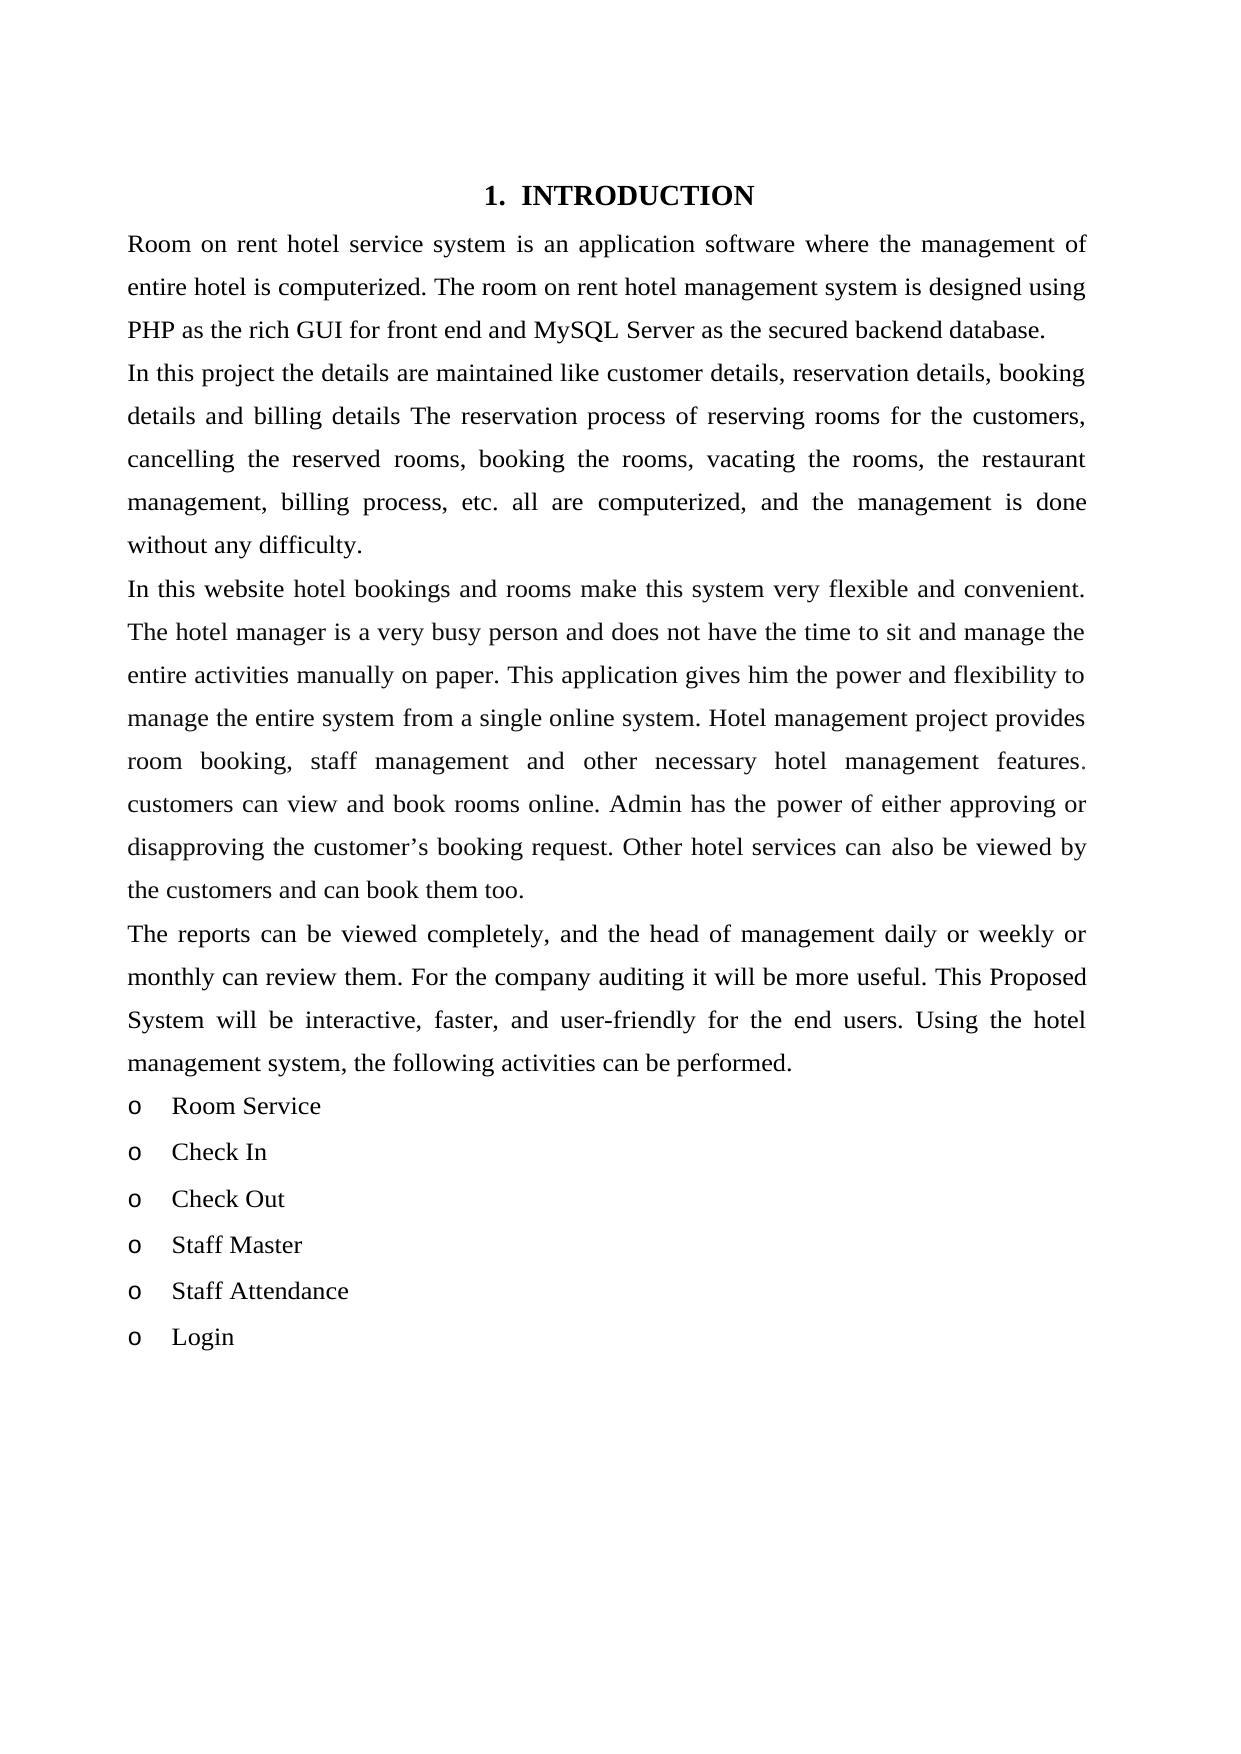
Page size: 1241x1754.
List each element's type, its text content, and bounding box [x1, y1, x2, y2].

text In this project the details are maintained like customer details, reservation details, booking details and billing details The reservation process of reserving rooms for the customers, cancelling the reserved rooms, booking the rooms, vacating the rooms, the restaurant management, billing process, etc. all are computerized, and the management is done without any difficulty. [127, 358, 1087, 559]
list Room Service [127, 1091, 1087, 1122]
text Room on rent hotel service system is an application software where the management of entire hotel is computerized. The room on rent hotel management system is designed using PHP as the rich GUI for front end and MySQL Server as the secured backend database. [127, 229, 1087, 344]
list Check In [127, 1137, 1087, 1168]
text The reports can be viewed completely, and the head of management daily or weekly or monthly can review them. For the company auditing it will be more useful. This Proposed System will be interactive, faster, and user-friendly for the end users. Using the hotel management system, the following activities can be performed. [127, 919, 1087, 1077]
text In this website hotel bookings and rooms make this system very flexible and convenient. The hotel manager is a very busy person and does not have the time to sit and manage the entire activities manually on paper. This application gives him the power and flexibility to manage the entire system from a single online system. Hotel management project provides room booking, staff management and other necessary hotel management features. customers can view and book rooms online. Admin has the power of either approving or disapproving the customer’s booking request. Other hotel services can also be viewed by the customers and can book them too. [127, 574, 1087, 904]
subtitle INTRODUCTION [473, 178, 764, 212]
list Staff Master [127, 1230, 1087, 1261]
list Check Out [127, 1184, 1087, 1214]
list Login [127, 1322, 1087, 1353]
list Staff Attendance [127, 1276, 1087, 1307]
